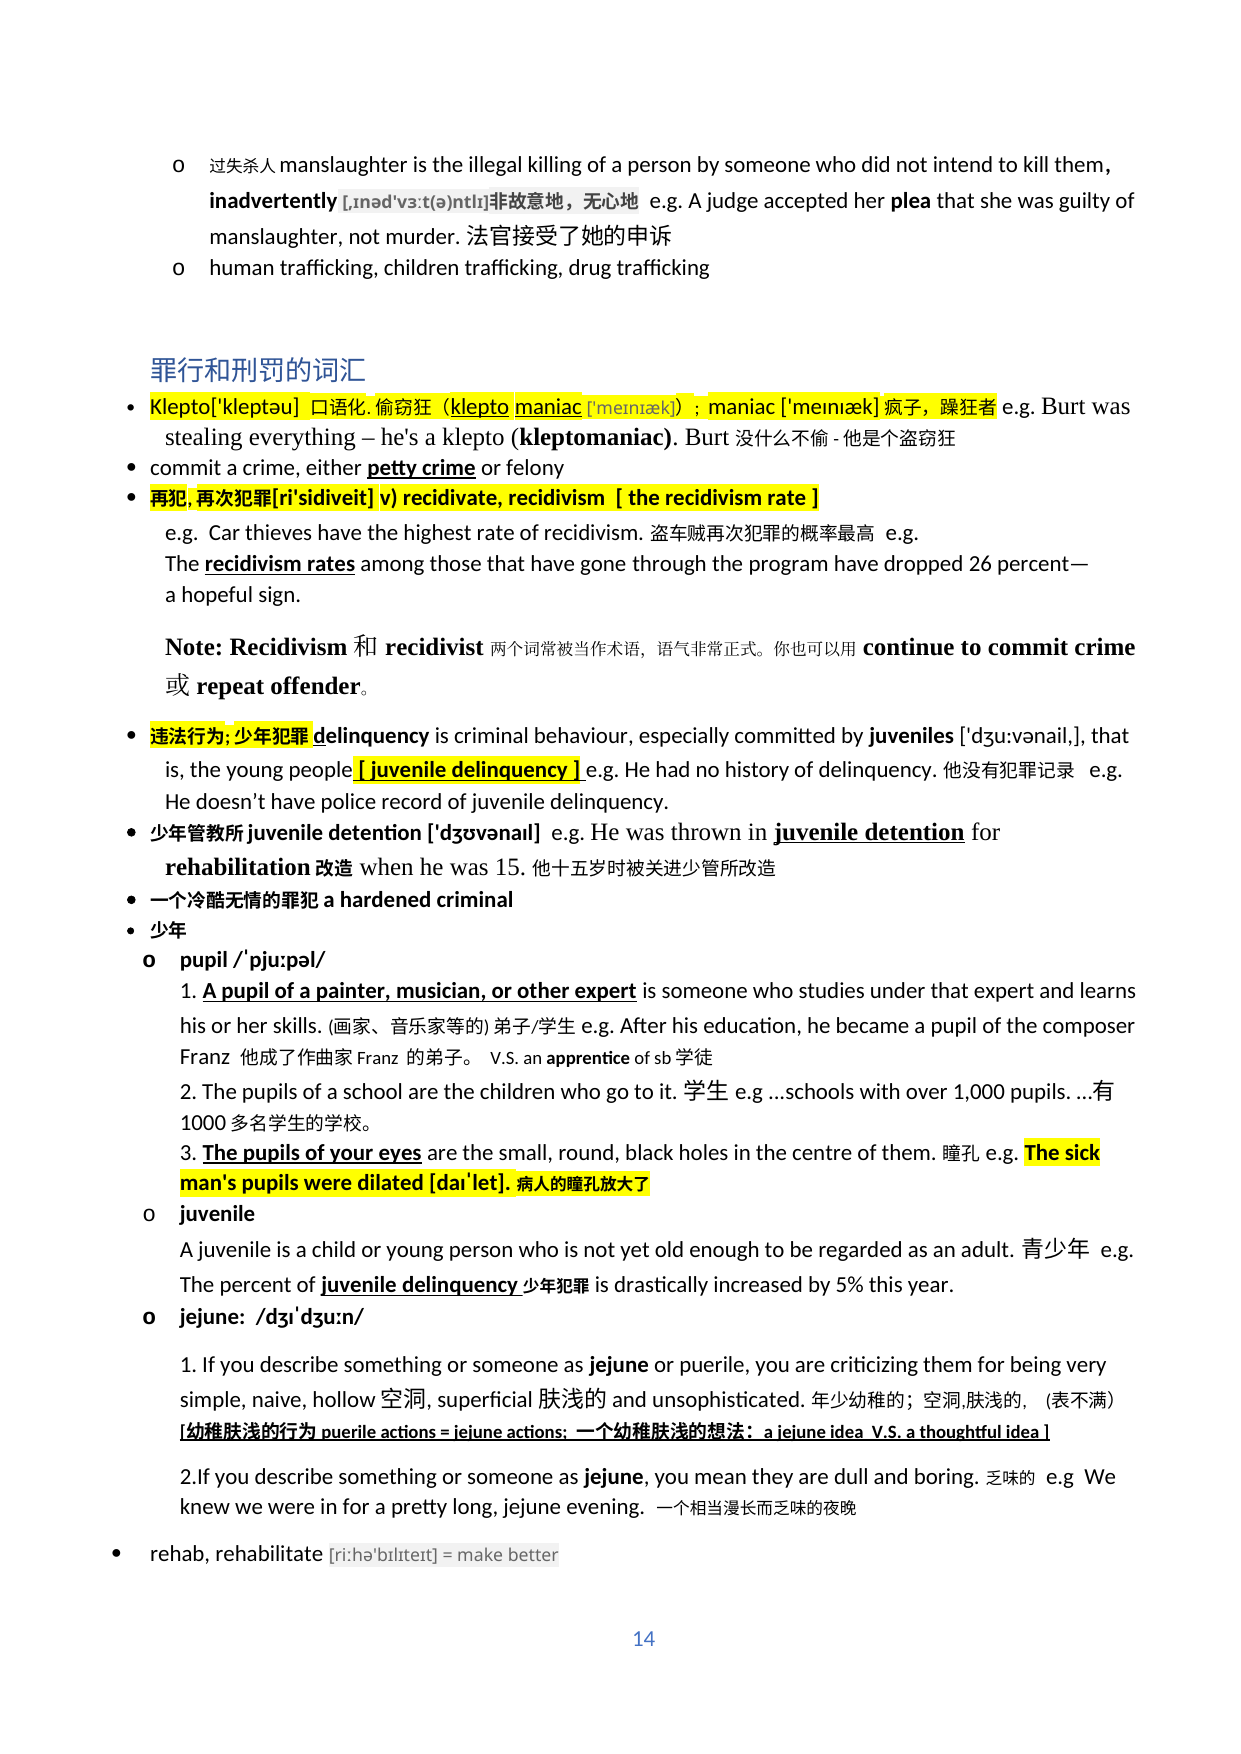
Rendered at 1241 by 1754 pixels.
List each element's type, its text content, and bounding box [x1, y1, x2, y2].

list 少年管教所juvenile detention ['dʒʊvənaɪl] e.g. He was thrown in juvenile detention for rehabilitation改造 when he was 15. 他十五岁时被关进少管所改造 [127, 817, 1137, 883]
list 过失杀人manslaughter is the illegal killing of a person by someone who did not intend to kill them, inadvertently [,ɪnəd'vɜːt(ə)ntlɪ]非故意地，无心地 e.g. A judge accepted her plea that she was guilty of manslaughter, not murder. 法官接受了她的申诉 [172, 150, 1137, 251]
list 少年 [127, 916, 1137, 943]
list rehab, rehabilitate [riːhə'bɪlɪteɪt] = make better [112, 1539, 1137, 1567]
list 一个冷酷无情的罪犯 a hardened criminal [127, 886, 1137, 913]
list 1. A pupil of a painter, musician, or other expert is someone who studies under that expert and learns his or her skills. (画家、音乐家等的) 弟子/学生 e.g. After his education, he became a pupil of the composer Franz 他成了作曲家Franz 的弟子。 V.S. an apprentice of sb 学徒 [179, 976, 1137, 1071]
list commit a crime, either petty crime or felony [127, 453, 1137, 481]
text Note: Recidivism 和 recidivist 两个词常被当作术语，语气非常正式。你也可以用 continue to commit crime 或 repeat offender。 [165, 627, 1137, 701]
list human trafficking, children trafficking, drug trafficking [172, 253, 1137, 283]
list 2. The pupils of a school are the children who go to it. 学生 e.g ...schools with over 1,000 pupils. …有1000多名学生的学校。 [179, 1073, 1137, 1136]
subtitle 罪行和刑罚的词汇 [150, 348, 1137, 388]
list 违法行为; 少年犯罪delinquency is criminal behaviour, especially committed by juveniles ['dʒu:vənail,], that is, the young people [ juvenile delinquency ] e.g. He had no history of delinquency. 他没有犯罪记录 e.g. He doesn’t have police record of juvenile delinquency. [127, 721, 1137, 815]
list Klepto['kleptəu] 口语化. 偷窃狂（klepto maniac ['meɪnɪæk]）; maniac ['meɪnɪæk] 疯子，躁狂者 e.g. Burt was stealing everything – he's a klepto (kleptomaniac). Burt 没什么不偷 - 他是个盗窃狂 [127, 391, 1137, 451]
list juvenile A juvenile is a child or young person who is not yet old enough to be regarded as an adult. 青少年 e.g. The percent of juvenile delinquency少年犯罪 is drastically increased by 5% this year. [142, 1199, 1137, 1299]
text 2.If you describe something or someone as jejune, you mean they are dull and boring. 乏味的 e.g We knew we were in for a pretty long, jejune evening. 一个相当漫长而乏味的夜晚 [179, 1462, 1137, 1520]
list jejune: /dʒɪˈdʒuːn/ [142, 1302, 1137, 1331]
list pupil /ˈpjuːpəl/ [142, 945, 1137, 974]
list 再犯, 再次犯罪[ri'sidiveit] v) recidivate, recidivism [ the recidivism rate ] e.g. Car thieves have the highest rate of recidivism. 盗车贼再次犯罪的概率最高 e.g. The recidivism rates among those that have gone through the program have dropped 26 percent—a hopeful sign. [127, 483, 1137, 608]
text 1. If you describe something or someone as jejune or puerile, you are criticizing them for being very simple, naive, hollow空洞, superficial 肤浅的 and unsophisticated. 年少幼稚的；空洞,肤浅的, (表不满）[幼稚肤浅的行为 puerile actions = jejune actions; 一个幼稚肤浅的想法：a jejune idea V.S. a thoughtful idea ] [179, 1350, 1137, 1443]
list 3. The pupils of your eyes are the small, round, black holes in the centre of them. 瞳孔 e.g. The sick man's pupils were dilated [daɪˈlet]. 病人的瞳孔放大了 [179, 1138, 1137, 1197]
